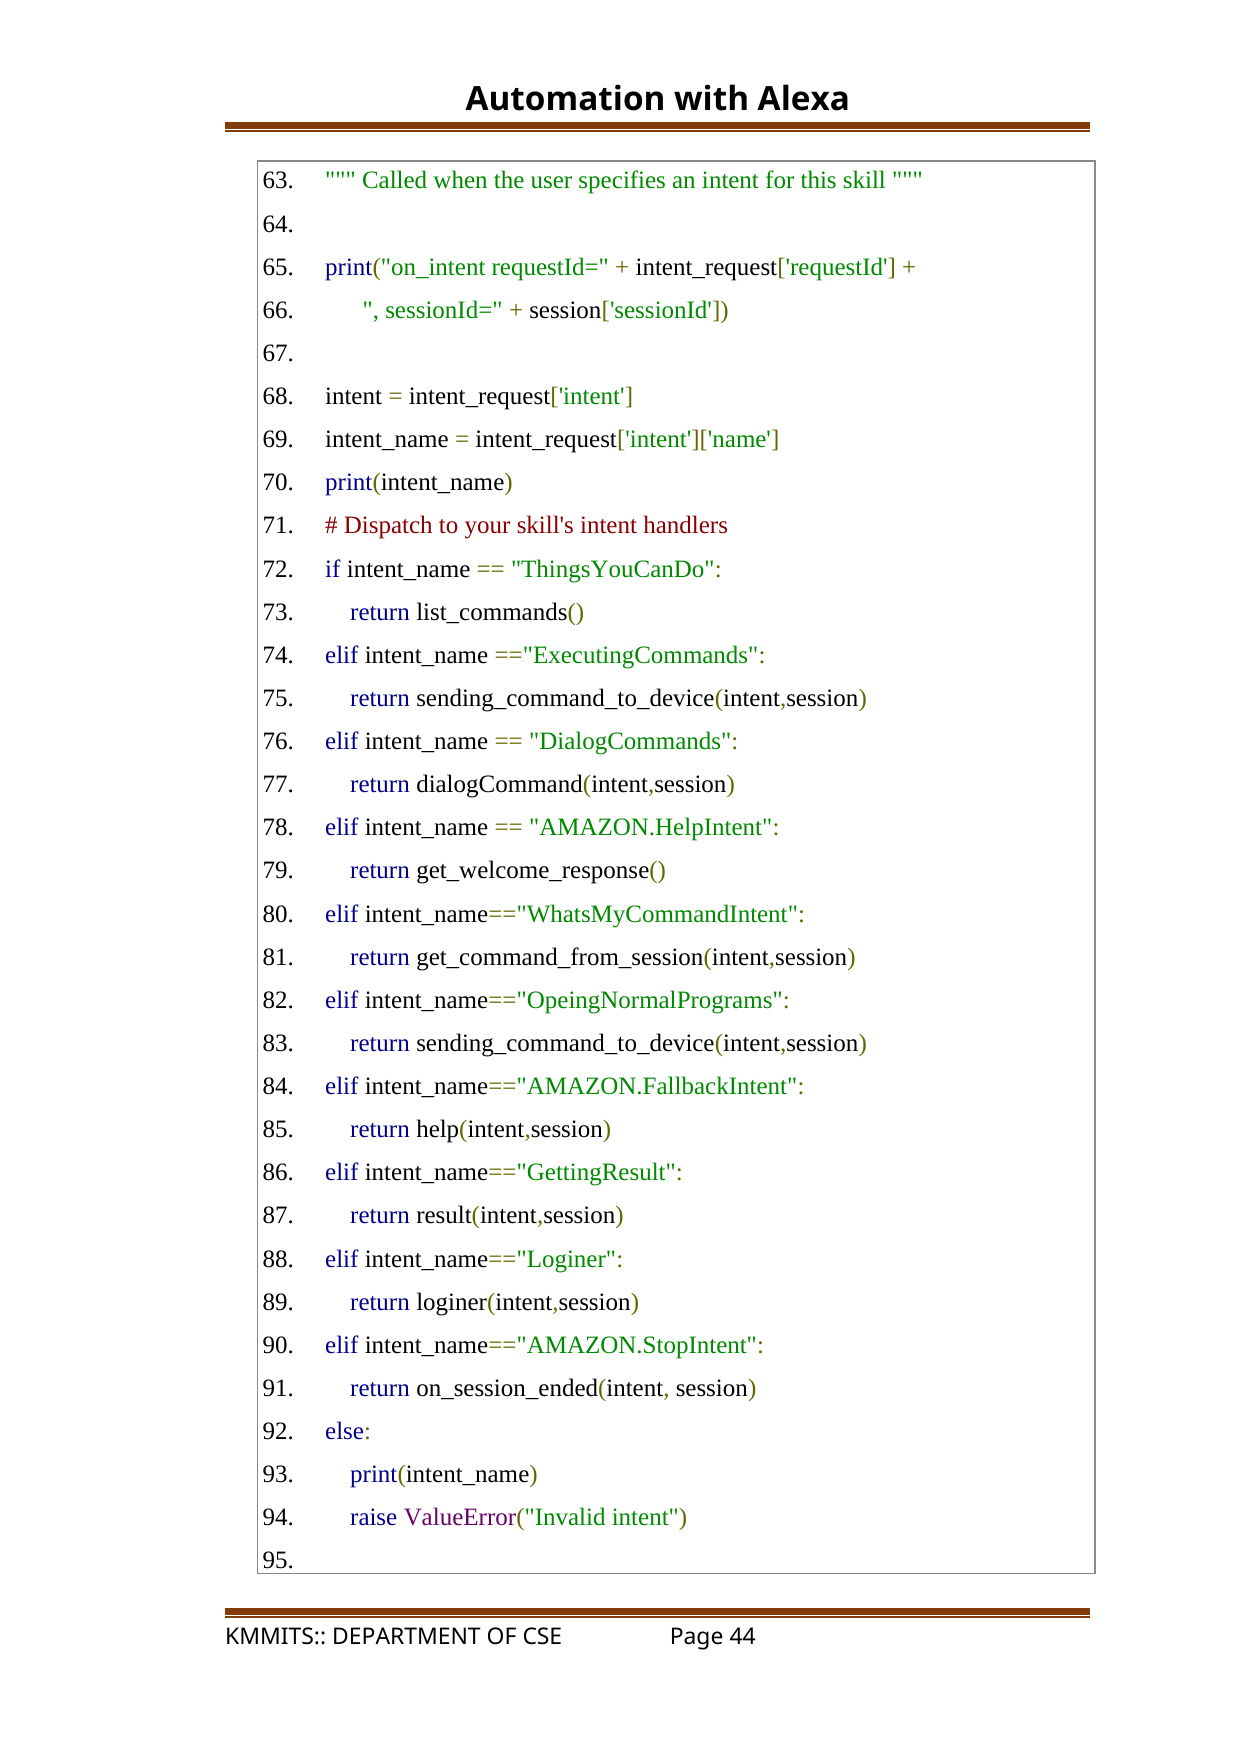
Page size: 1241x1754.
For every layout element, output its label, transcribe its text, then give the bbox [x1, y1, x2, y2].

list return get_command_from_session(intent,session) [258, 936, 1094, 971]
list elif intent_name=="AMAZON.StopIntent": [258, 1324, 1094, 1359]
list return sending_command_to_device(intent,session) [258, 677, 1094, 712]
list elif intent_name=="AMAZON.FallbackIntent": [258, 1066, 1094, 1100]
list else: [258, 1411, 1094, 1445]
list return help(intent,session) [258, 1109, 1094, 1143]
list return dialogCommand(intent,session) [258, 764, 1094, 798]
list return sending_command_to_device(intent,session) [258, 1022, 1094, 1057]
list print(intent_name) [258, 462, 1094, 496]
list return list_commands() [258, 591, 1094, 626]
list # Dispatch to your skill's intent handlers [258, 505, 1094, 539]
list elif intent_name =="ExecutingCommands": [258, 634, 1094, 669]
list if intent_name == "ThingsYouCanDo": [258, 548, 1094, 582]
list raise ValueError("Invalid intent") [258, 1497, 1094, 1531]
list return result(intent,session) [258, 1195, 1094, 1229]
list elif intent_name=="OpeingNormalPrograms": [258, 979, 1094, 1014]
list elif intent_name=="Loginer": [258, 1238, 1094, 1272]
list intent_name = intent_request['intent']['name'] [258, 419, 1094, 453]
list return on_session_ended(intent, session) [258, 1367, 1094, 1402]
list print(intent_name) [258, 1454, 1094, 1488]
list print("on_intent requestId=" + intent_request['requestId'] + [258, 246, 1094, 281]
list elif intent_name=="GettingResult": [258, 1152, 1094, 1186]
list ", sessionId=" + session['sessionId']) [258, 289, 1094, 324]
list """ Called when the user specifies an intent for this skill """ [258, 162, 1094, 194]
list return loginer(intent,session) [258, 1281, 1094, 1316]
list elif intent_name=="WhatsMyCommandIntent": [258, 893, 1094, 927]
list elif intent_name == "DialogCommands": [258, 721, 1094, 755]
list intent = intent_request['intent'] [258, 376, 1094, 410]
list elif intent_name == "AMAZON.HelpIntent": [258, 807, 1094, 841]
list return get_welcome_response() [258, 850, 1094, 884]
